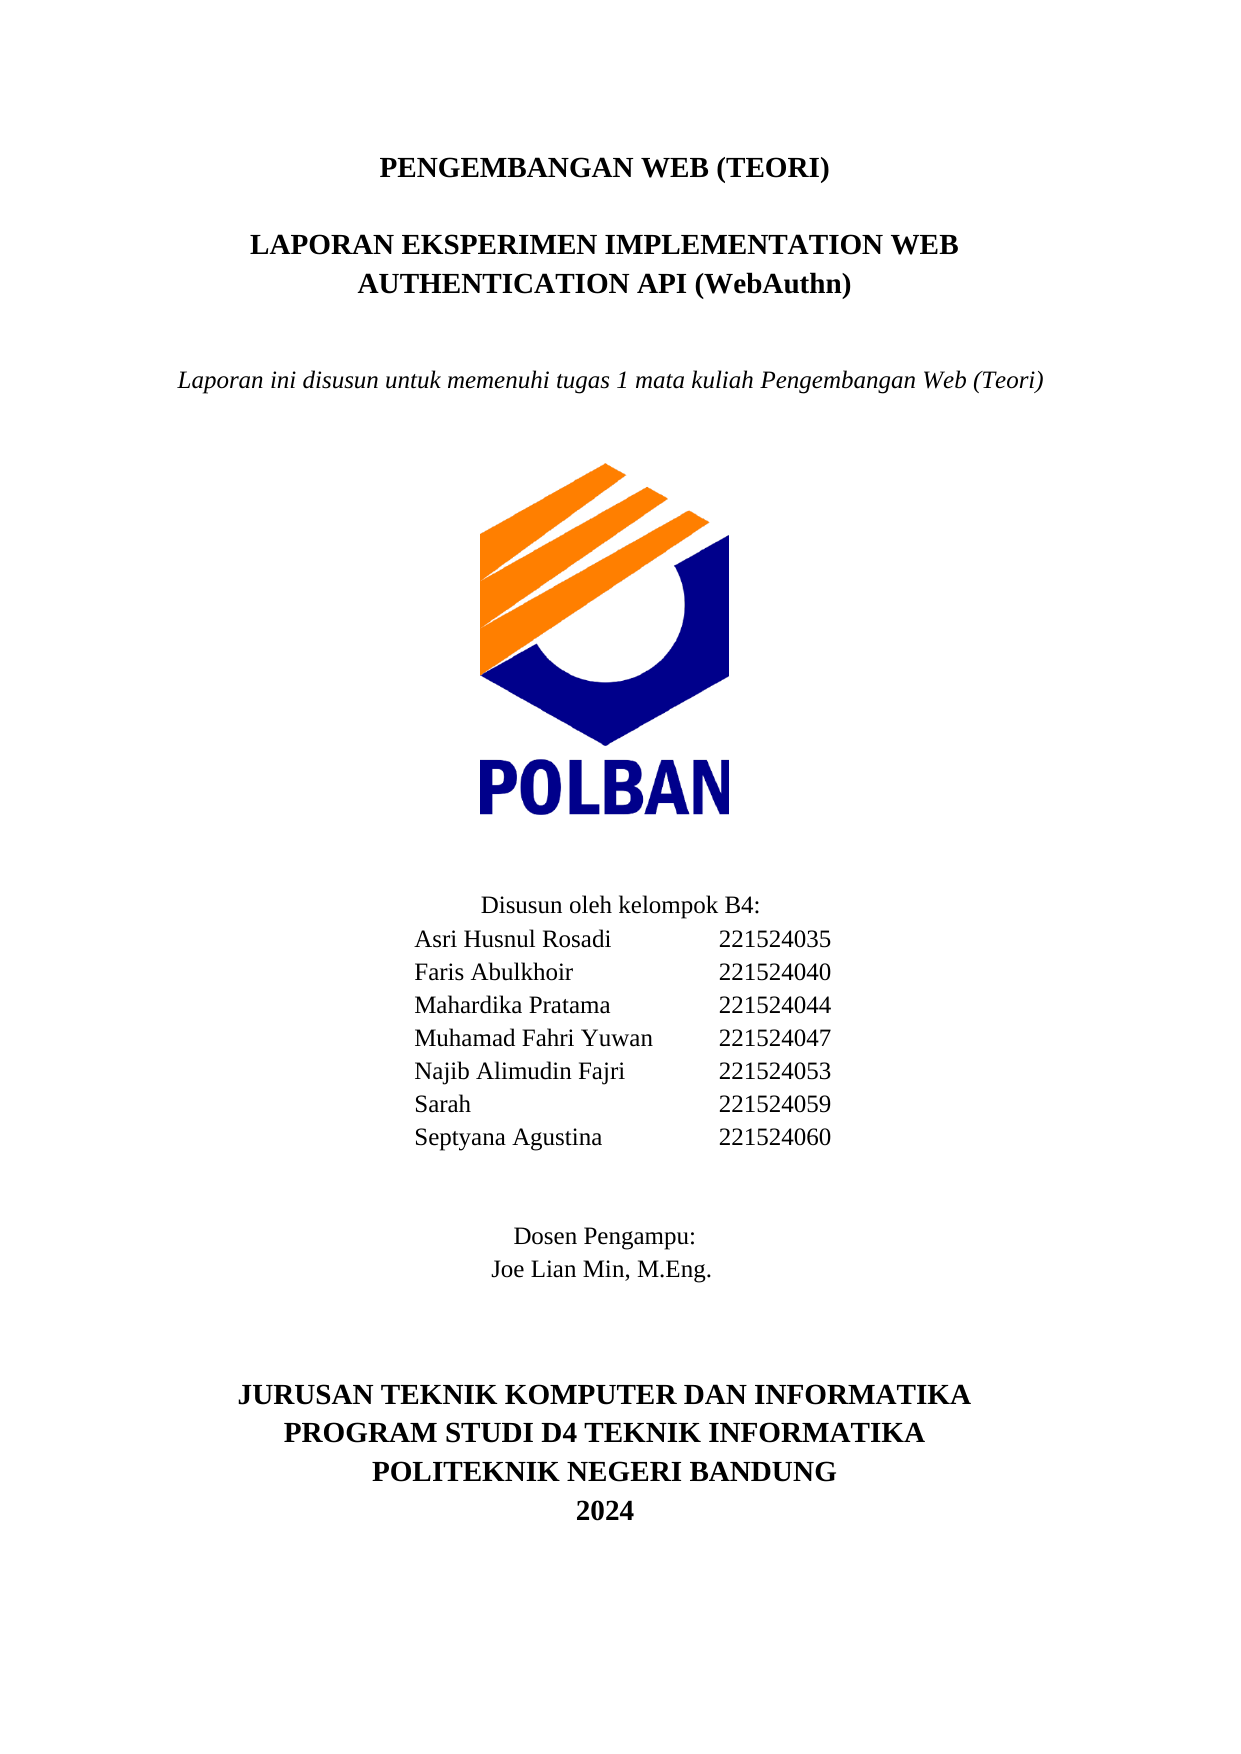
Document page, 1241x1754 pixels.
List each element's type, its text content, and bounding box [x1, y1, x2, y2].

text Muhamad Fahri Yuwan 221524047 [414, 1023, 1010, 1051]
text Laporan ini disusun untuk memenuhi tugas 1 mata kuliah Pengembangan Web (Teori) [133, 365, 1090, 394]
text JURUSAN TEKNIK KOMPUTER DAN INFORMATIKA [119, 1377, 1090, 1411]
text POLITEKNIK NEGERI BANDUNG [119, 1454, 1090, 1488]
text Najib Alimudin Fajri 221524053 [414, 1056, 1010, 1084]
text Dosen Pengampu: [119, 1221, 1090, 1249]
text PROGRAM STUDI D4 TEKNIK INFORMATIKA [119, 1416, 1090, 1449]
text Septyana Agustina 221524060 [414, 1122, 1010, 1151]
text Joe Lian Min, M.Eng. [193, 1254, 1010, 1283]
text Sarah 221524059 [414, 1089, 1010, 1117]
text Disusun oleh kelompok B4: [231, 891, 1010, 919]
text PENGEMBANGAN WEB (TEORI) [119, 150, 1090, 183]
text Faris Abulkhoir 221524040 [414, 957, 1010, 985]
text 2024 [119, 1493, 1090, 1526]
text Mahardika Pratama 221524044 [414, 990, 1010, 1018]
text Asri Husnul Rosadi 221524035 [414, 924, 1010, 952]
picture [480, 463, 729, 815]
text LAPORAN EKSPERIMEN IMPLEMENTATION WEB AUTHENTICATION API (WebAuthn) [119, 227, 1090, 299]
